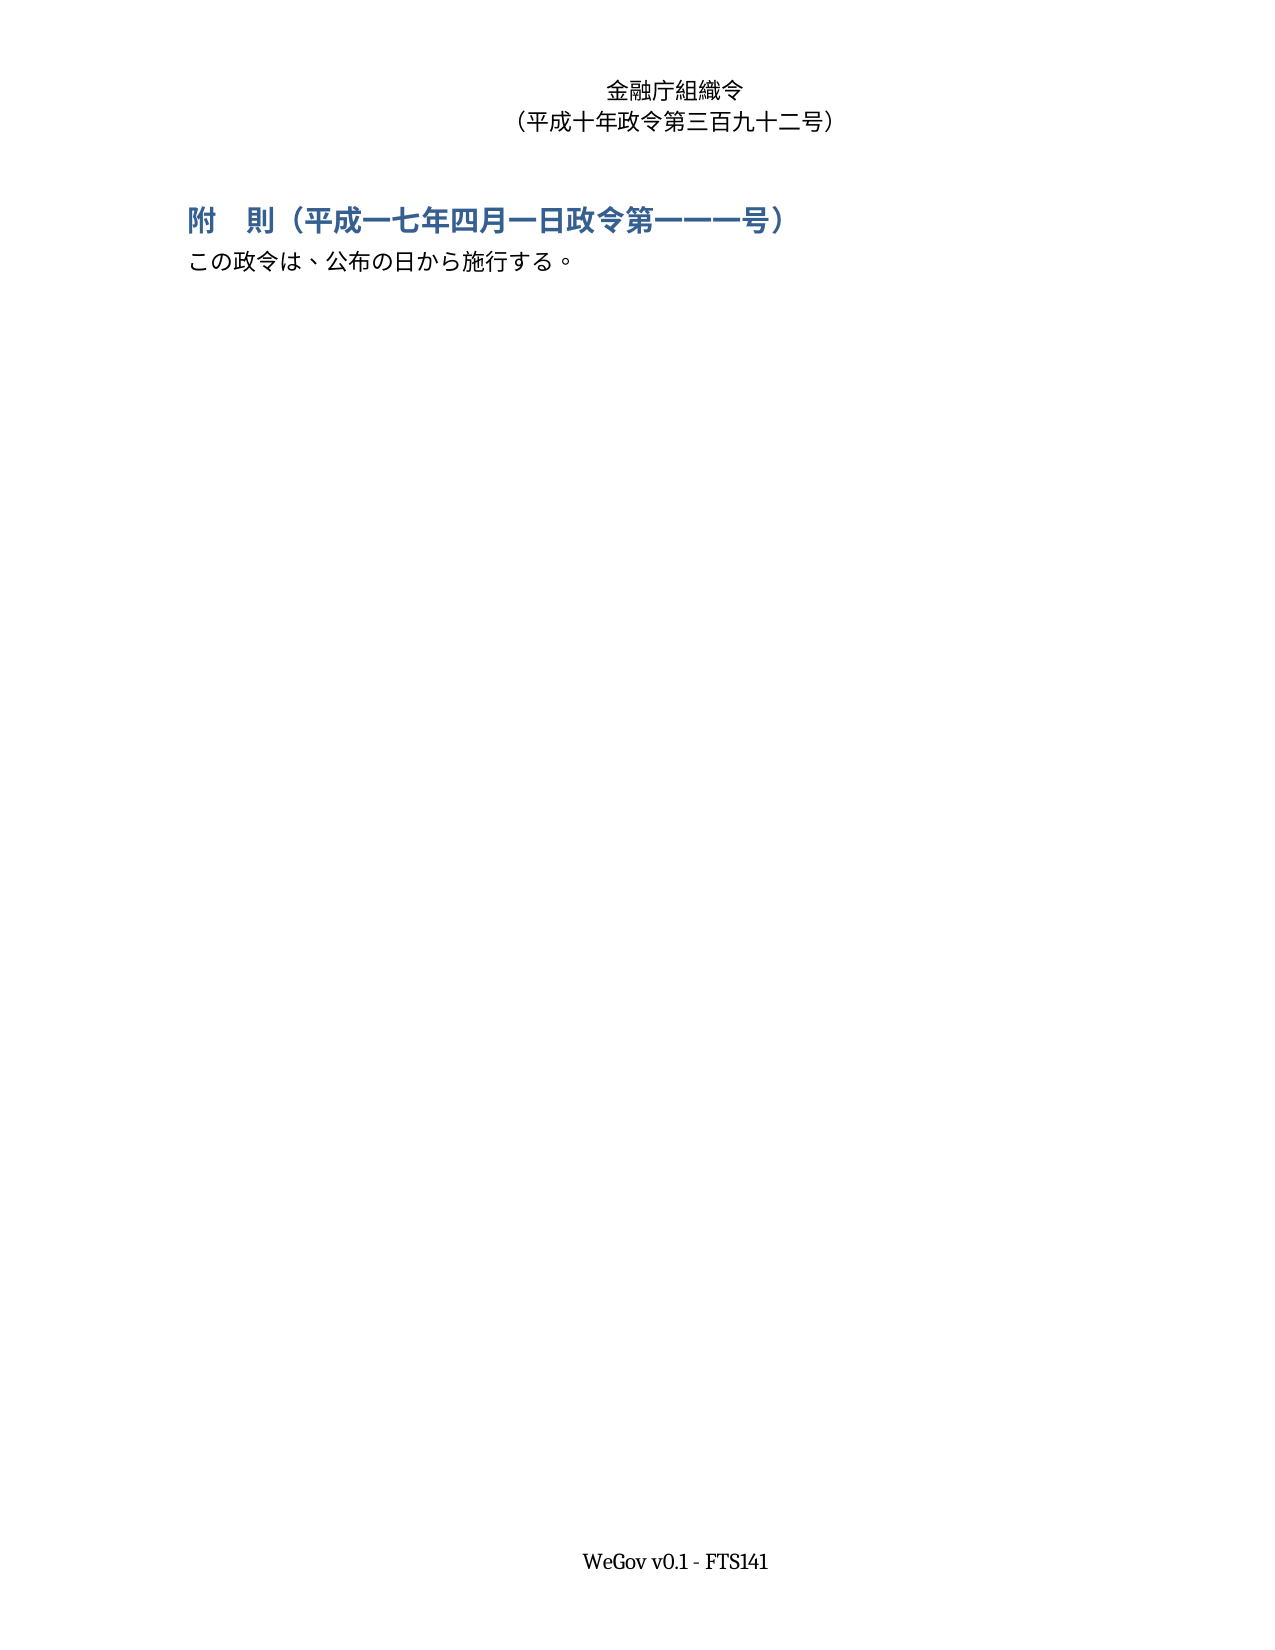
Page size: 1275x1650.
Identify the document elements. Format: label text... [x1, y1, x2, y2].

subtitle 附 則（平成一七年四月一日政令第一一一号） [187, 200, 1087, 240]
text この政令は、公布の日から施行する。 [187, 246, 1087, 277]
